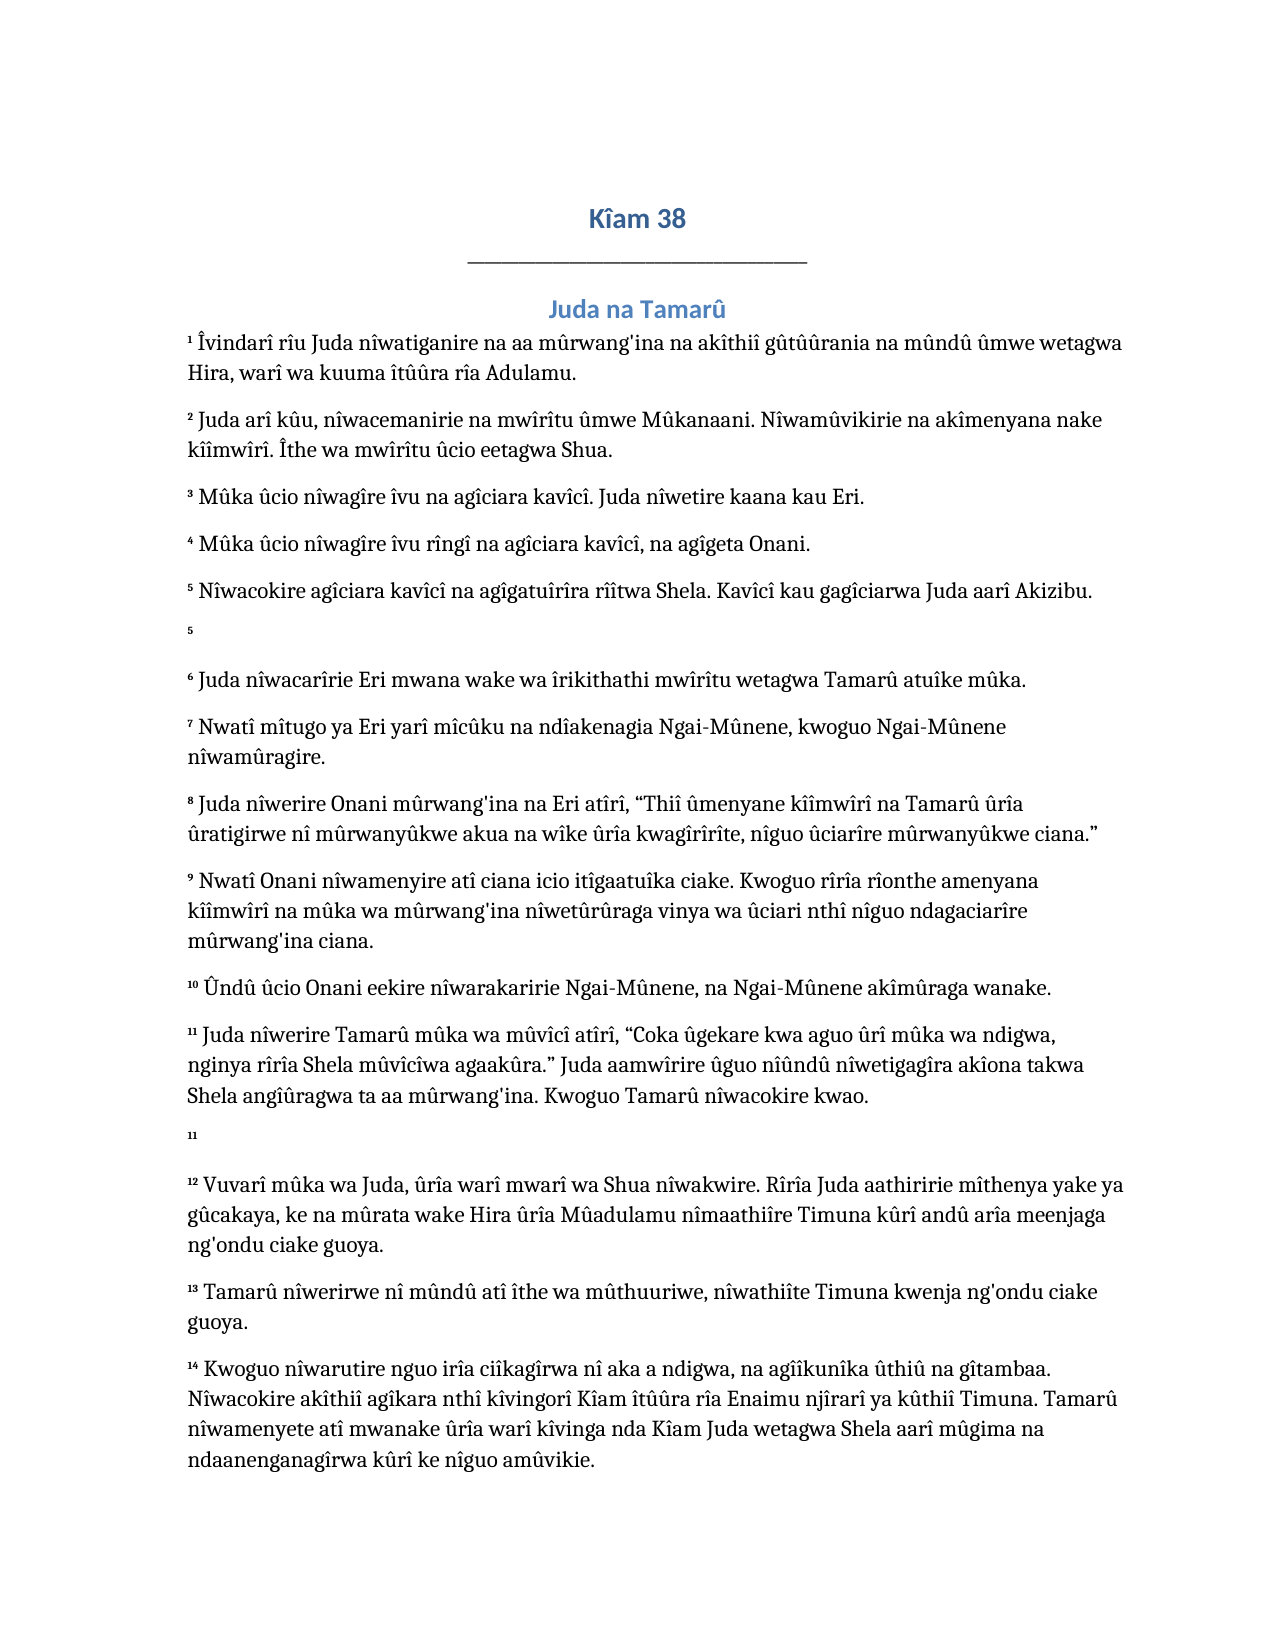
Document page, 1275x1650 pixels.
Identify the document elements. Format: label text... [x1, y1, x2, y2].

subtitle Kîam 38 [150, 200, 1125, 236]
text 4 Mûka ûcio nîwagîre îvu rîngî na agîciara kavîcî, na agîgeta Onani. [187, 531, 1125, 557]
text 11 Juda nîwerire Tamarû mûka wa mûvîcî atîrî, “Coka ûgekare kwa aguo ûrî mûka wa ndigwa, nginya rîrîa Shela mûvîcîwa agaakûra.” Juda aamwîrire ûguo nîûndû nîwetigagîra akîona takwa Shela angîûragwa ta aa mûrwang'ina. Kwoguo Tamarû nîwacokire kwao. [187, 1022, 1125, 1109]
text 10 Ûndû ûcio Onani eekire nîwarakaririe Ngai-Mûnene, na Ngai-Mûnene akîmûraga wanake. [187, 975, 1125, 1001]
text 7 Nwatî mîtugo ya Eri yarî mîcûku na ndîakenagia Ngai-Mûnene, kwoguo Ngai-Mûnene nîwamûragire. [187, 714, 1125, 770]
text 5 Nîwacokire agîciara kavîcî na agîgatuîrîra rîîtwa Shela. Kavîcî kau gagîciarwa Juda aarî Akizibu. [187, 578, 1125, 604]
text 14 Kwoguo nîwarutire nguo irîa ciîkagîrwa nî aka a ndigwa, na agîîkunîka ûthiû na gîtambaa. Nîwacokire akîthiî agîkara nthî kîvingorî Kîam îtûûra rîa Enaimu njîrarî ya kûthiî Timuna. Tamarû nîwamenyete atî mwanake ûrîa warî kîvinga nda Kîam Juda wetagwa Shela aarî mûgima na ndaanenganagîrwa kûrî ke nîguo amûvikie. [187, 1356, 1125, 1473]
text 2 Juda arî kûu, nîwacemanirie na mwîrîtu ûmwe Mûkanaani. Nîwamûvikirie na akîmenyana nake kîîmwîrî. Îthe wa mwîrîtu ûcio eetagwa Shua. [187, 407, 1125, 463]
text 5 [187, 625, 1125, 646]
text 8 Juda nîwerire Onani mûrwang'ina na Eri atîrî, “Thiî ûmenyane kîîmwîrî na Tamarû ûrîa ûratigirwe nî mûrwanyûkwe akua na wîke ûrîa kwagîrîrîte, nîguo ûciarîre mûrwanyûkwe ciana.” [187, 791, 1125, 847]
text 6 Juda nîwacarîrie Eri mwana wake wa îrikithathi mwîrîtu wetagwa Tamarû atuîke mûka. [187, 667, 1125, 693]
text 1 Îvindarî rîu Juda nîwatiganire na aa mûrwang'ina na akîthiî gûtûûrania na mûndû ûmwe wetagwa Hira, warî wa kuuma îtûûra rîa Adulamu. [187, 330, 1125, 386]
text 12 Vuvarî mûka wa Juda, ûrîa warî mwarî wa Shua nîwakwire. Rîrîa Juda aathiririe mîthenya yake ya gûcakaya, ke na mûrata wake Hira ûrîa Mûadulamu nîmaathiîre Timuna kûrî andû arîa meenjaga ng'ondu ciake guoya. [187, 1171, 1125, 1258]
text 11 [187, 1129, 1125, 1151]
text 9 Nwatî Onani nîwamenyire atî ciana icio itîgaatuîka ciake. Kwoguo rîrîa rîonthe amenyana kîîmwîrî na mûka wa mûrwang'ina nîwetûrûraga vinya wa ûciari nthî nîguo ndagaciarîre mûrwang'ina ciana. [187, 868, 1125, 954]
text 13 Tamarû nîwerirwe nî mûndû atî îthe wa mûthuuriwe, nîwathiîte Timuna kwenja ng'ondu ciake guoya. [187, 1279, 1125, 1335]
text 3 Mûka ûcio nîwagîre îvu na agîciara kavîcî. Juda nîwetire kaana kau Eri. [187, 484, 1125, 510]
text ________________________________________ [150, 241, 1125, 267]
subtitle Juda na Tamarû [150, 292, 1125, 325]
